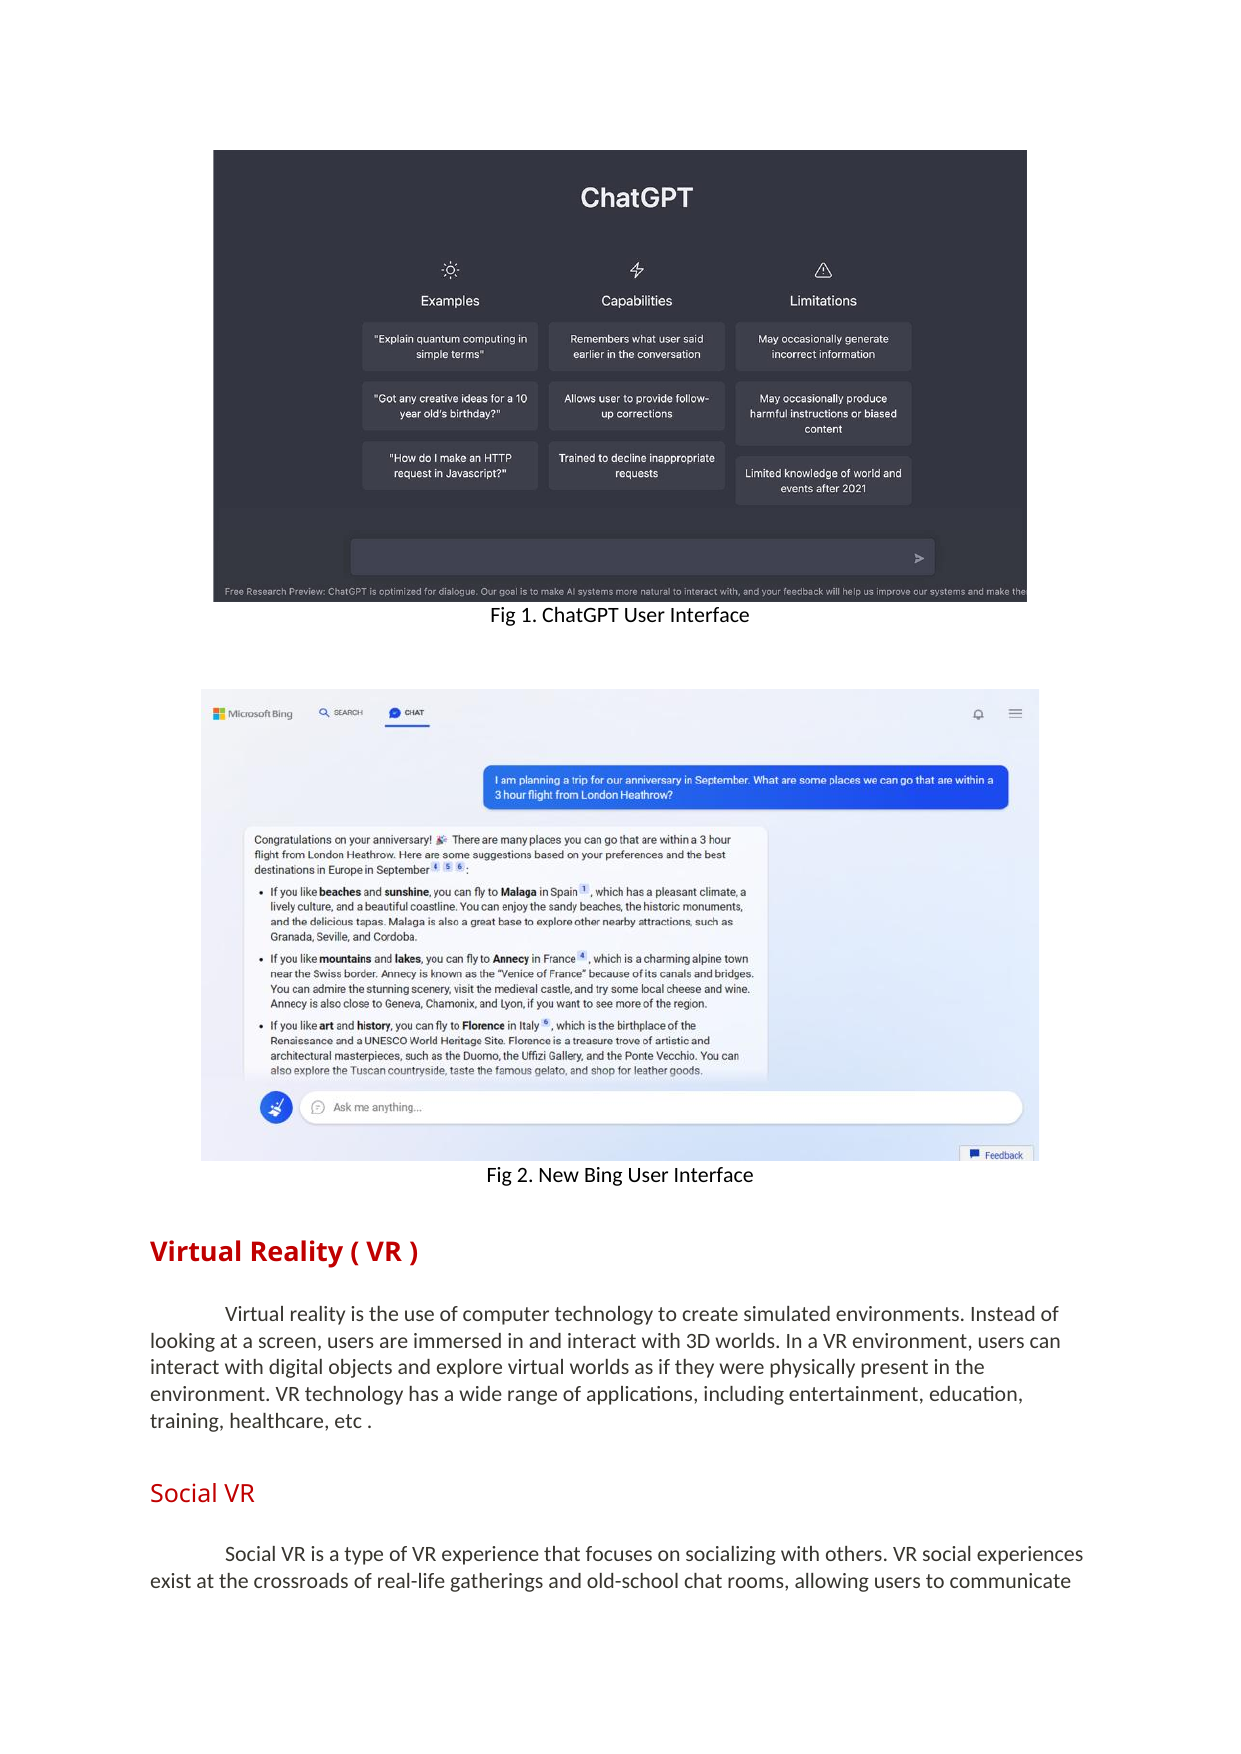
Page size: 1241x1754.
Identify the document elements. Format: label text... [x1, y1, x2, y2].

subtitle Virtual Reality ( VR ) [150, 1233, 1090, 1270]
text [150, 1541, 1090, 1594]
picture [213, 150, 1027, 602]
text Virtual reality is the use of computer technology to create simulated environments. Instead of looking at a screen, users are immersed in and interact with 3D worlds. In a VR environment, users can interact with digital objects and explore virtual worlds as if they were physically present in the environment. VR technology has a wide range of applications, including entertainment, education, training, healthcare, etc . [150, 1300, 1090, 1433]
text Fig 1. ChatGPT User Interface [150, 601, 1090, 628]
picture [201, 689, 1040, 1161]
subtitle Social VR [150, 1476, 1090, 1510]
text Fig 2. New Bing User Interface [150, 1161, 1090, 1188]
